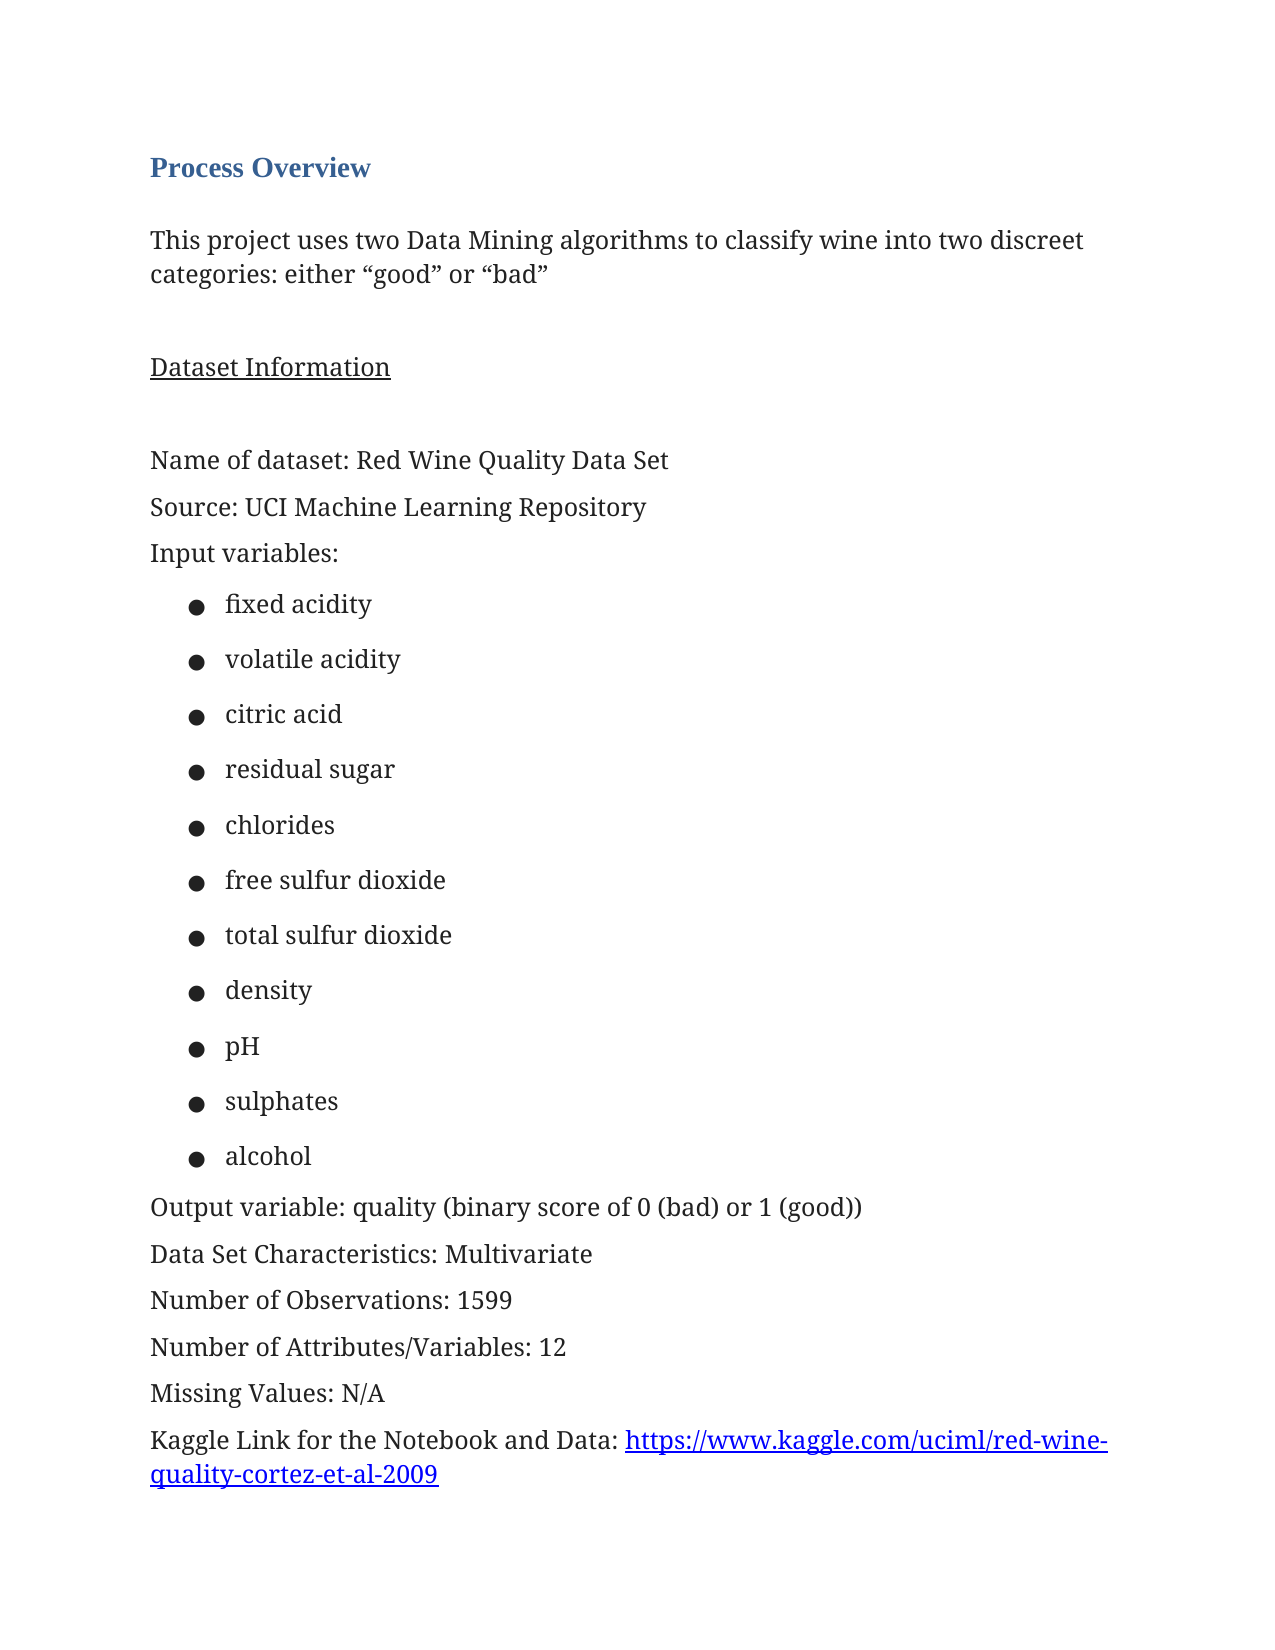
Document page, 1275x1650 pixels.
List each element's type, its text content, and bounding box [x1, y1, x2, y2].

list sulphates [187, 1079, 1125, 1122]
text Name of dataset: Red Wine Quality Data Set [150, 443, 1125, 477]
text Source: UCI Machine Learning Repository [150, 489, 1125, 523]
list total sulfur dioxide [187, 914, 1125, 956]
text Missing Values: N/A [150, 1376, 1125, 1410]
list chlorides [187, 803, 1125, 846]
list alcohol [187, 1134, 1125, 1177]
text Number of Attributes/Variables: 12 [150, 1329, 1125, 1363]
list volatile acidity [187, 638, 1125, 680]
text Input variables: [150, 536, 1125, 570]
list fixed acidity [187, 582, 1125, 625]
list free sulfur dioxide [187, 858, 1125, 901]
text Output variable: quality (binary score of 0 (bad) or 1 (good)) [150, 1190, 1125, 1224]
text Kaggle Link for the Notebook and Data: https://www.kaggle.com/uciml/red-wine-quality-cortez-et-al-2009 [150, 1422, 1125, 1491]
list residual sugar [187, 748, 1125, 791]
text Number of Observations: 1599 [150, 1283, 1125, 1317]
list pH [187, 1024, 1125, 1067]
text Dataset Information [150, 349, 1125, 384]
list density [187, 969, 1125, 1012]
text This project uses two Data Mining algorithms to classify wine into two discreet categories: either “good” or “bad” [150, 222, 1125, 291]
text Data Set Characteristics: Multivariate [150, 1236, 1125, 1270]
subtitle Process Overview [150, 150, 1125, 183]
list citric acid [187, 693, 1125, 736]
